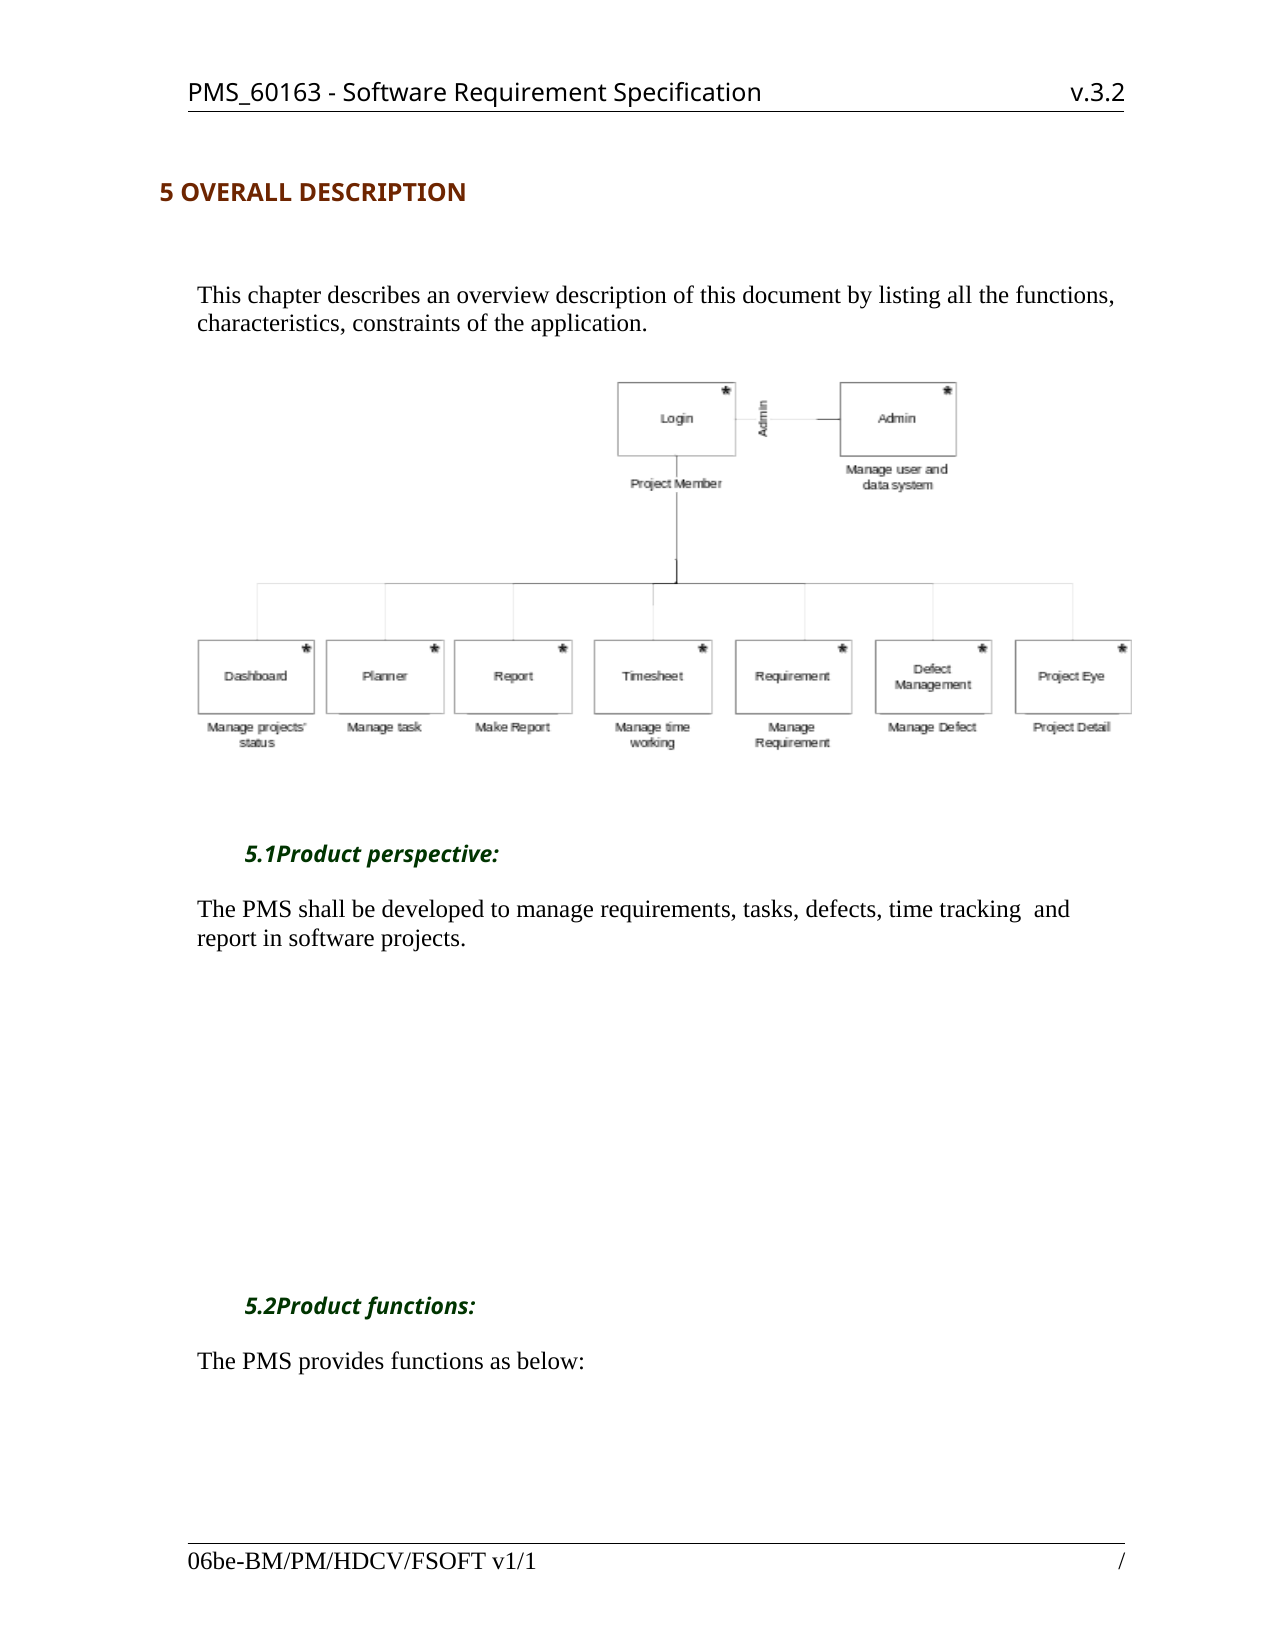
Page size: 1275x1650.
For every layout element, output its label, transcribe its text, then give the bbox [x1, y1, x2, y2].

text This chapter describes an overview description of this document by listing all the functions, characteristics, constraints of the application. [197, 280, 1125, 337]
subtitle 5.1Product perspective: [244, 838, 1125, 869]
text The PMS shall be developed to manage requirements, tasks, defects, time tracking and report in software projects. [197, 894, 1125, 952]
text The PMS provides functions as below: [197, 1346, 1125, 1374]
subtitle 5.2Product functions: [244, 1289, 1125, 1321]
subtitle 5 Overall Description [159, 175, 1125, 209]
